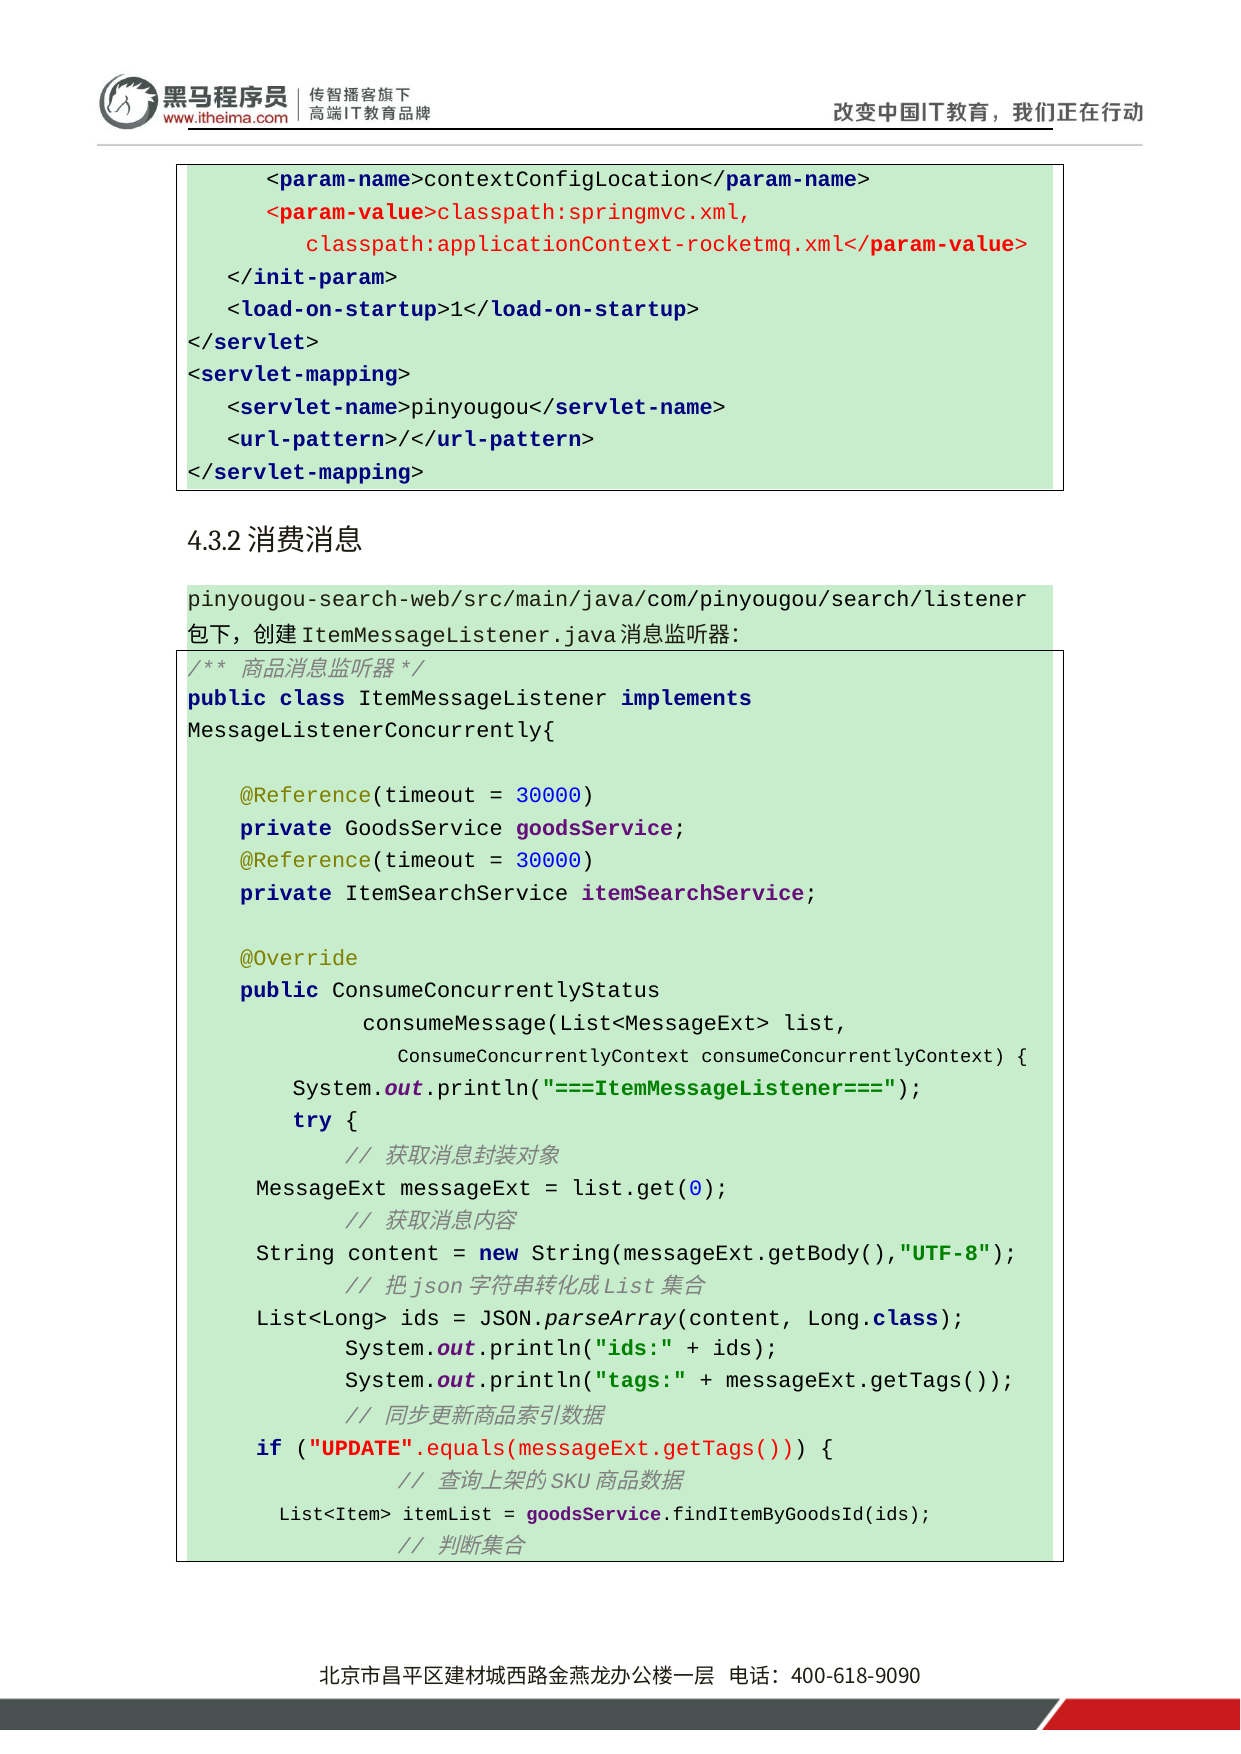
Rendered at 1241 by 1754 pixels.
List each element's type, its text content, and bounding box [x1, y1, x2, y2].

text pinyougou-search-web/src/main/java/com/pinyougou/search/listener包下，创建ItemMessageListener.java消息监听器： [187, 585, 1053, 650]
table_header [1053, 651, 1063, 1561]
picture [0, 1639, 1241, 1730]
picture [0, 3, 1241, 153]
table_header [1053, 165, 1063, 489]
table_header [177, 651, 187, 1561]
subtitle 4.3.2消费消息 [187, 505, 1053, 570]
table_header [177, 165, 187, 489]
